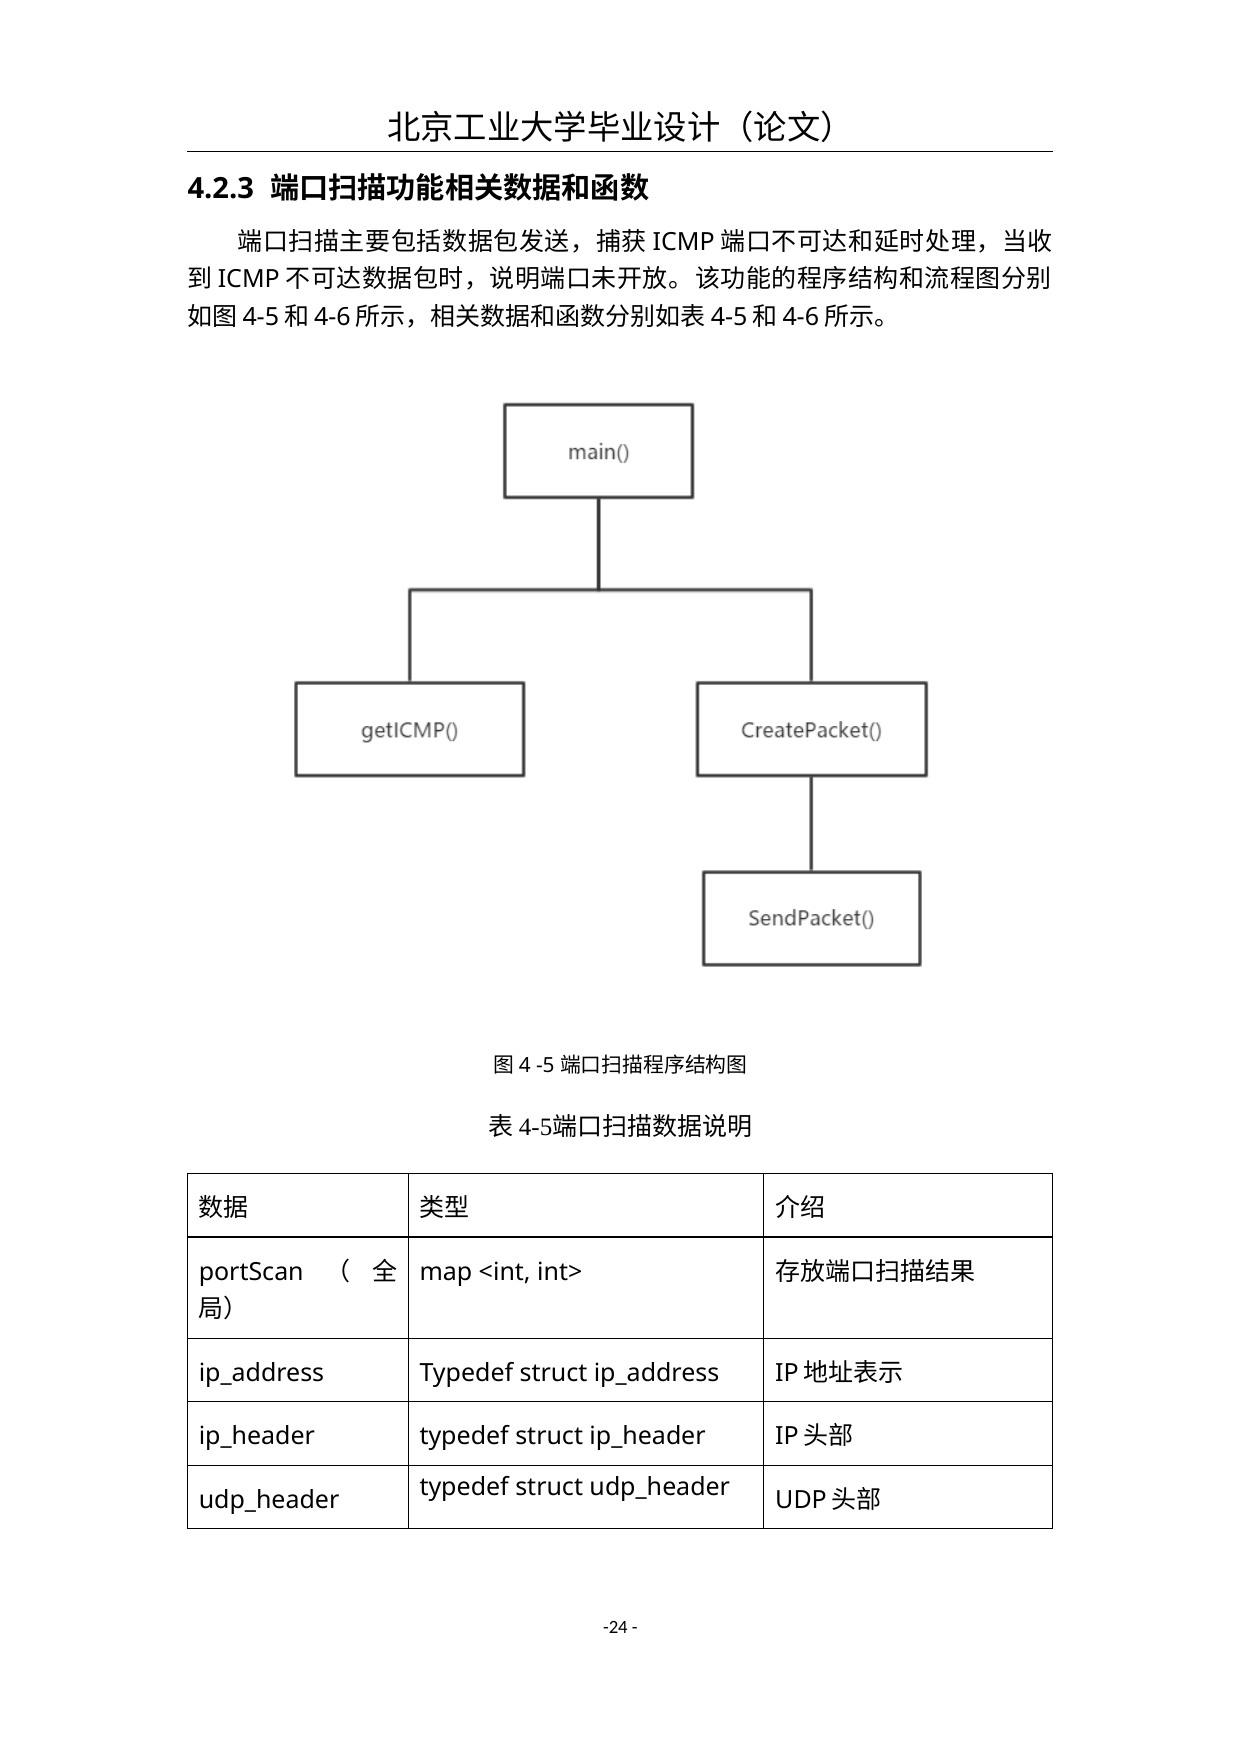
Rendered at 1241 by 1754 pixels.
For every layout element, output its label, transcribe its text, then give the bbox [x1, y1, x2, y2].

text 图 4 -5 端口扫描程序结构图 [187, 1048, 1053, 1078]
table_cell ip_header [188, 1402, 408, 1464]
table_header 介绍 [764, 1174, 1052, 1236]
table_cell portScan（全局） [188, 1238, 408, 1337]
subtitle 端口扫描功能相关数据和函数 [187, 165, 1053, 207]
table_cell typedef struct ip_header [409, 1402, 763, 1464]
table_cell Typedef struct ip_address [409, 1339, 763, 1401]
table_cell typedef struct udp_header [409, 1466, 763, 1528]
table_cell 存放端口扫描结果 [764, 1238, 1052, 1337]
table_cell IP头部 [764, 1402, 1052, 1464]
table_cell IP地址表示 [764, 1339, 1052, 1401]
picture [253, 345, 987, 1022]
table_header 数据 [188, 1174, 408, 1236]
table_cell udp_header [188, 1466, 408, 1528]
table_cell ip_address [188, 1339, 408, 1401]
table_cell UDP头部 [764, 1466, 1052, 1528]
text 端口扫描主要包括数据包发送，捕获ICMP端口不可达和延时处理，当收到ICMP不可达数据包时，说明端口未开放。该功能的程序结构和流程图分别如图4-5和4-6所示，相关数据和函数分别如表4-5和4-6所示。 [187, 220, 1053, 332]
text 表 4-5端口扫描数据说明 [187, 1106, 1053, 1142]
table_header 类型 [409, 1174, 763, 1236]
table_cell map <int, int> [409, 1238, 763, 1337]
